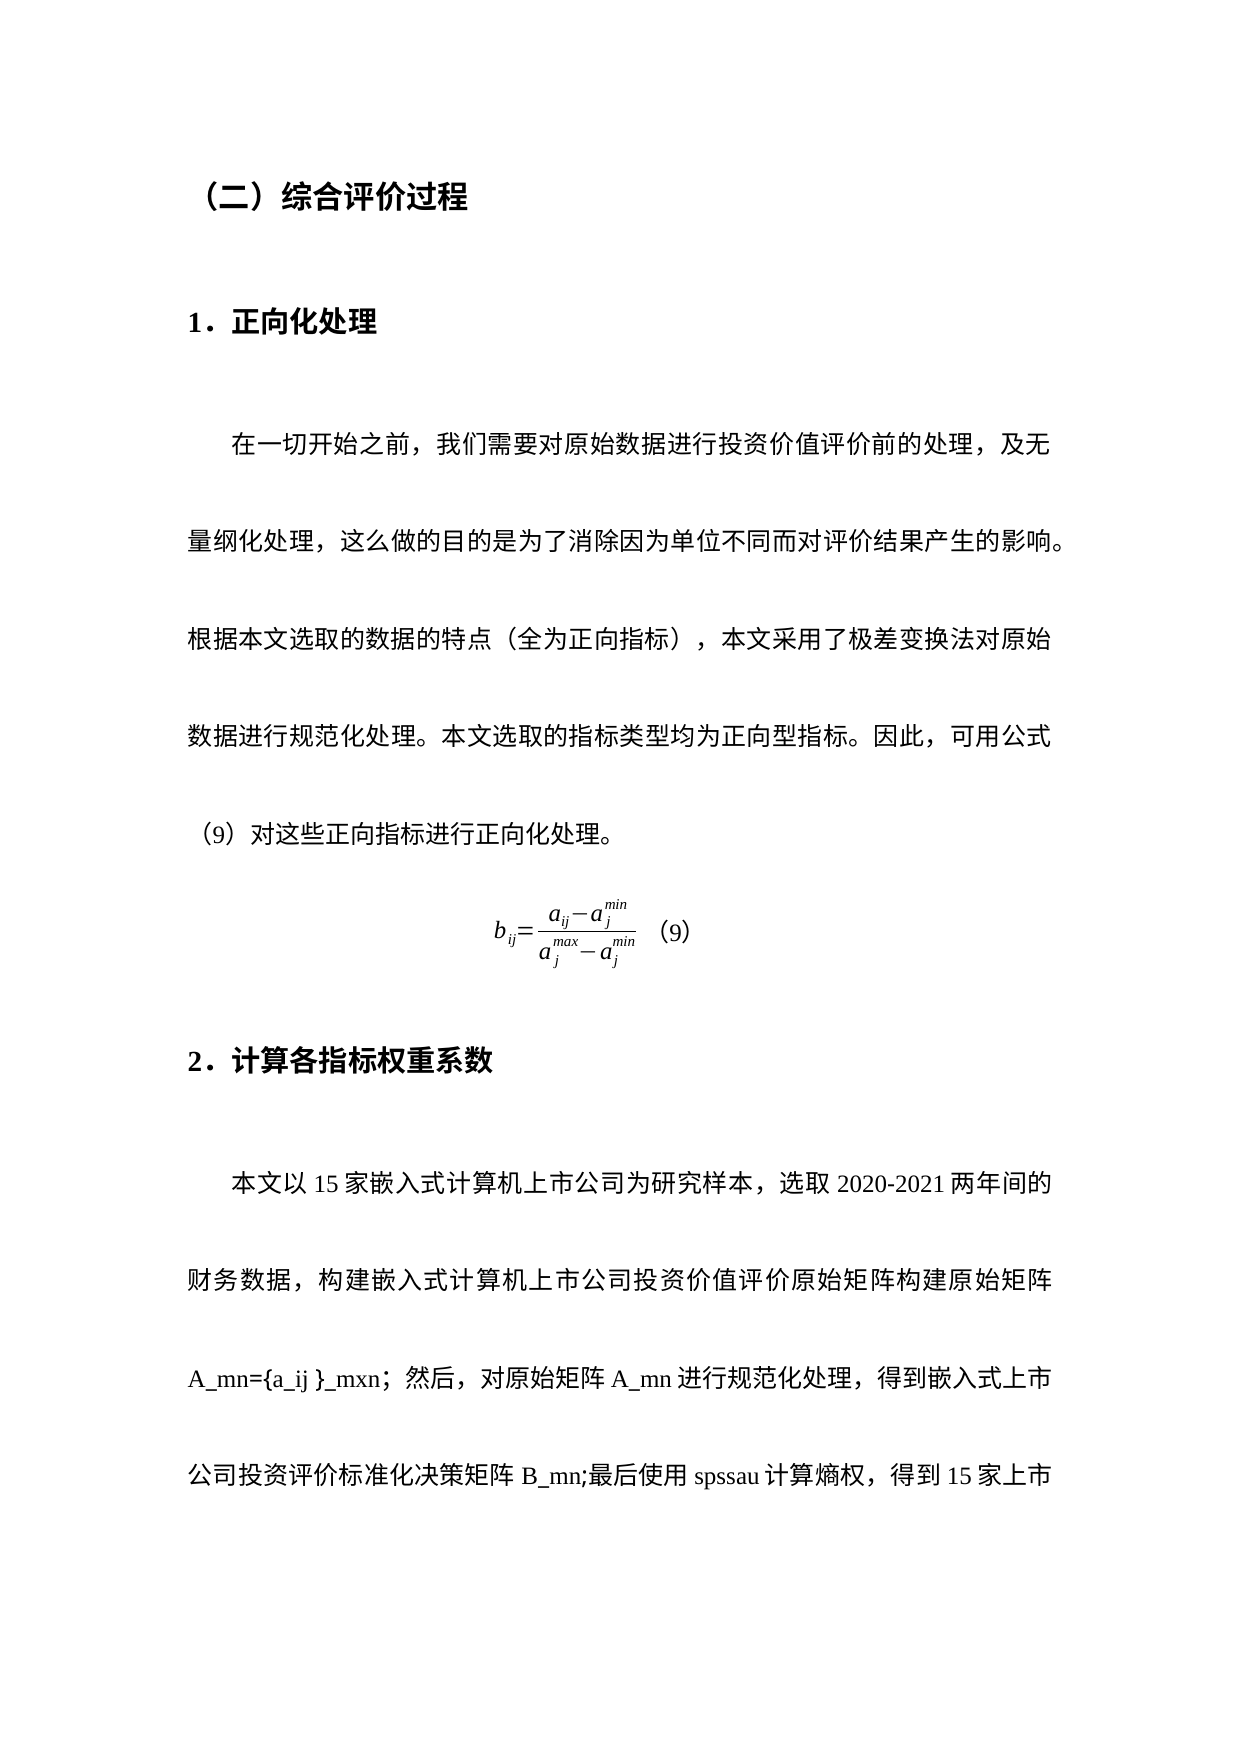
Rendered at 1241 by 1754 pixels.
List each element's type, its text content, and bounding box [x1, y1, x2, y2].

subtitle 2．计算各指标权重系数 [187, 1026, 1053, 1091]
text 在一切开始之前，我们需要对原始数据进行投资价值评价前的处理，及无量纲化处理，这么做的目的是为了消除因为单位不同而对评价结果产生的影响。根据本文选取的数据的特点（全为正向指标），本文采用了极差变换法对原始数据进行规范化处理。本文选取的指标类型均为正向型指标。因此，可用公式（9）对这些正向指标进行正向化处理。 [187, 410, 1053, 865]
subtitle 1．正向化处理 [187, 287, 1053, 352]
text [187, 1149, 1053, 1506]
subtitle （二）综合评价过程 [187, 162, 1053, 227]
list （9） [225, 883, 1053, 981]
